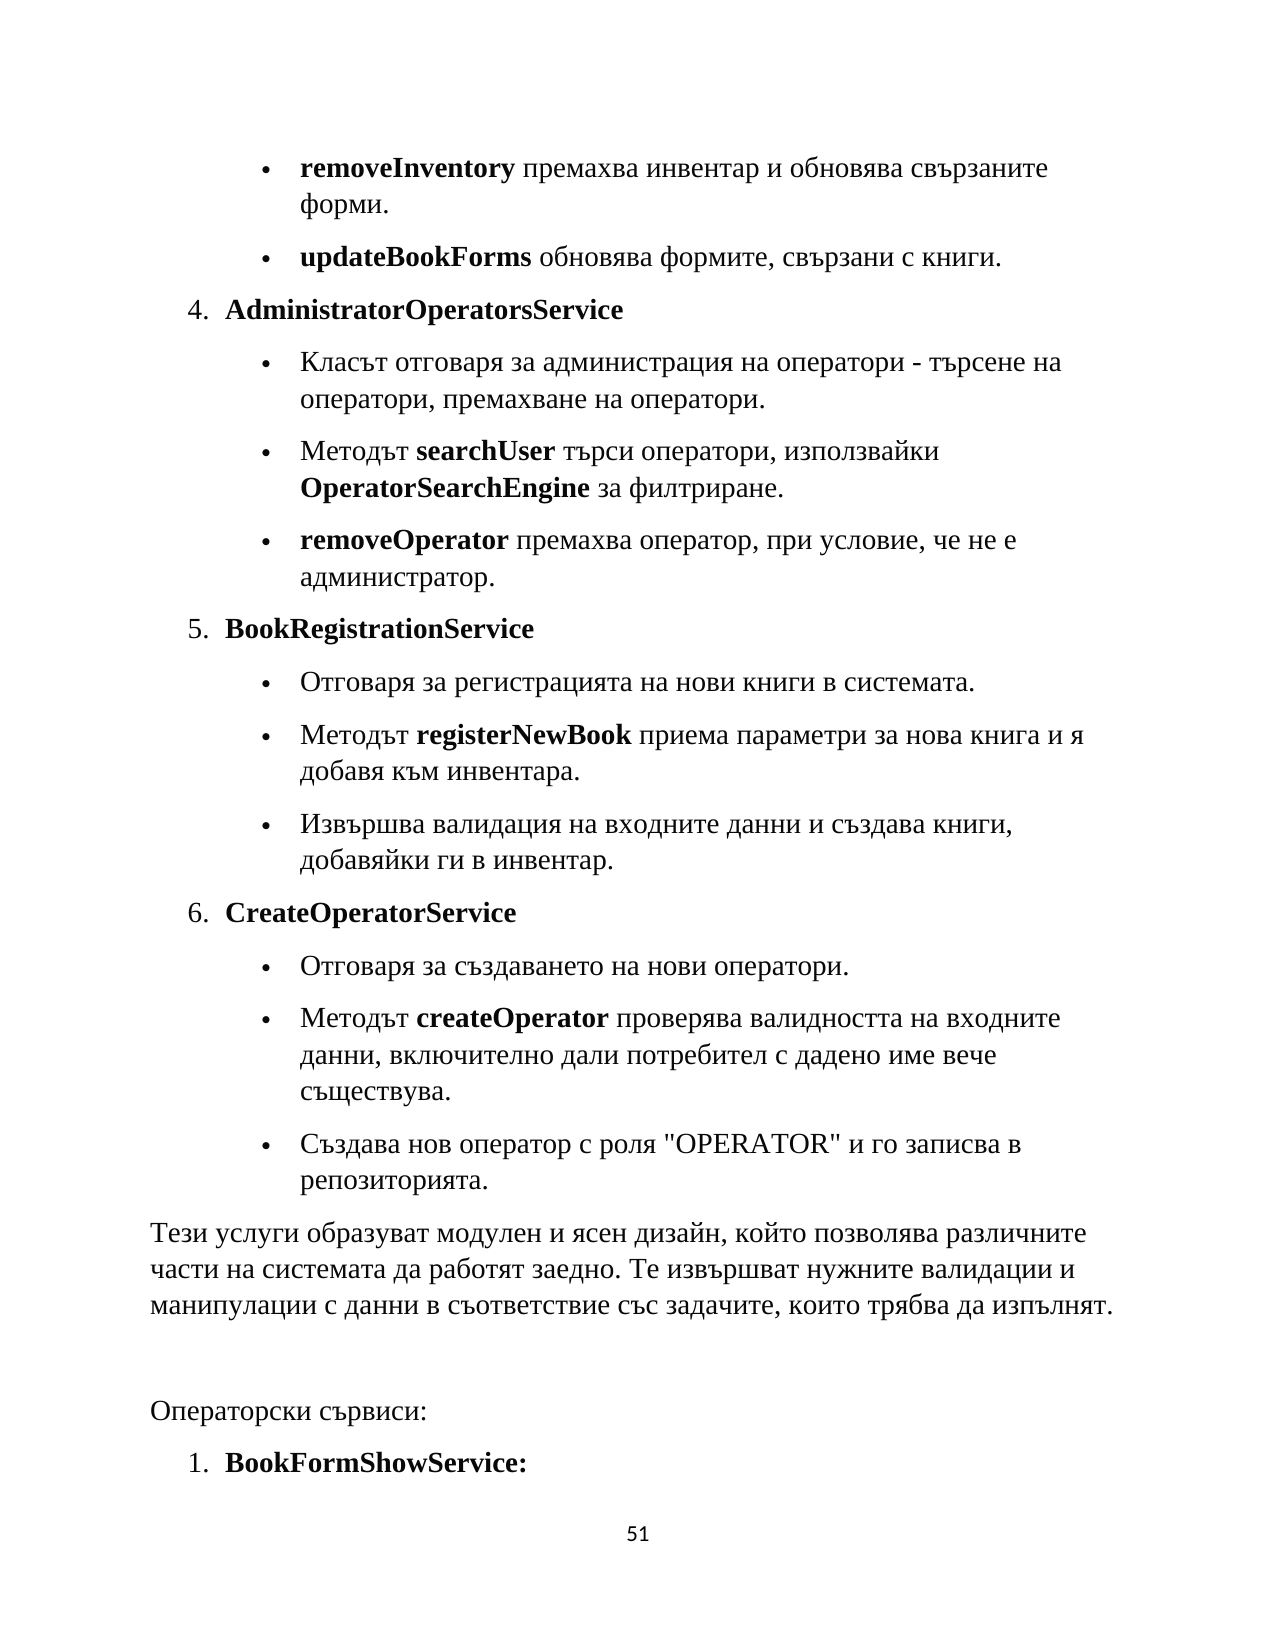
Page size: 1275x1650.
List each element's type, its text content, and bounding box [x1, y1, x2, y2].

list Методът registerNewBook приема параметри за нова книга и я добавя към инвентара. [262, 717, 1125, 787]
list Отговаря за създаването на нови оператори. [262, 948, 1125, 981]
list Методът createOperator проверява валидността на входните данни, включително дали потребител с дадено име вече съществува. [262, 1001, 1125, 1106]
list CreateOperatorService [187, 895, 1125, 928]
list Класът отговаря за администрация на оператори - търсене на оператори, премахване на оператори. [262, 344, 1125, 414]
list updateBookForms обновява формите, свързани с книги. [262, 239, 1125, 272]
list Методът searchUser търси оператори, използвайки OperatorSearchEngine за филтриране. [262, 433, 1125, 503]
list removeOperator премахва оператор, при условие, че не е администратор. [262, 522, 1125, 592]
list Създава нов оператор с роля "OPERATOR" и го записва в репозиторията. [262, 1126, 1125, 1195]
list Отговаря за регистрацията на нови книги в системата. [262, 664, 1125, 698]
list AdministratorOperatorsService [187, 292, 1125, 325]
list removeInventory премахва инвентар и обновява свързаните форми. [262, 150, 1125, 220]
text Операторски сървиси: [150, 1393, 1125, 1426]
text Тези услуги образуват модулен и ясен дизайн, който позволява различните части на системата да работят заедно. Те извършват нужните валидации и манипулации с данни в съответствие със задачите, които трябва да изпълнят. [150, 1215, 1125, 1321]
list Извършва валидация на входните данни и създава книги, добавяйки ги в инвентар. [262, 806, 1125, 876]
list BookFormShowService: [187, 1445, 1125, 1479]
list BookRegistrationService [187, 611, 1125, 645]
